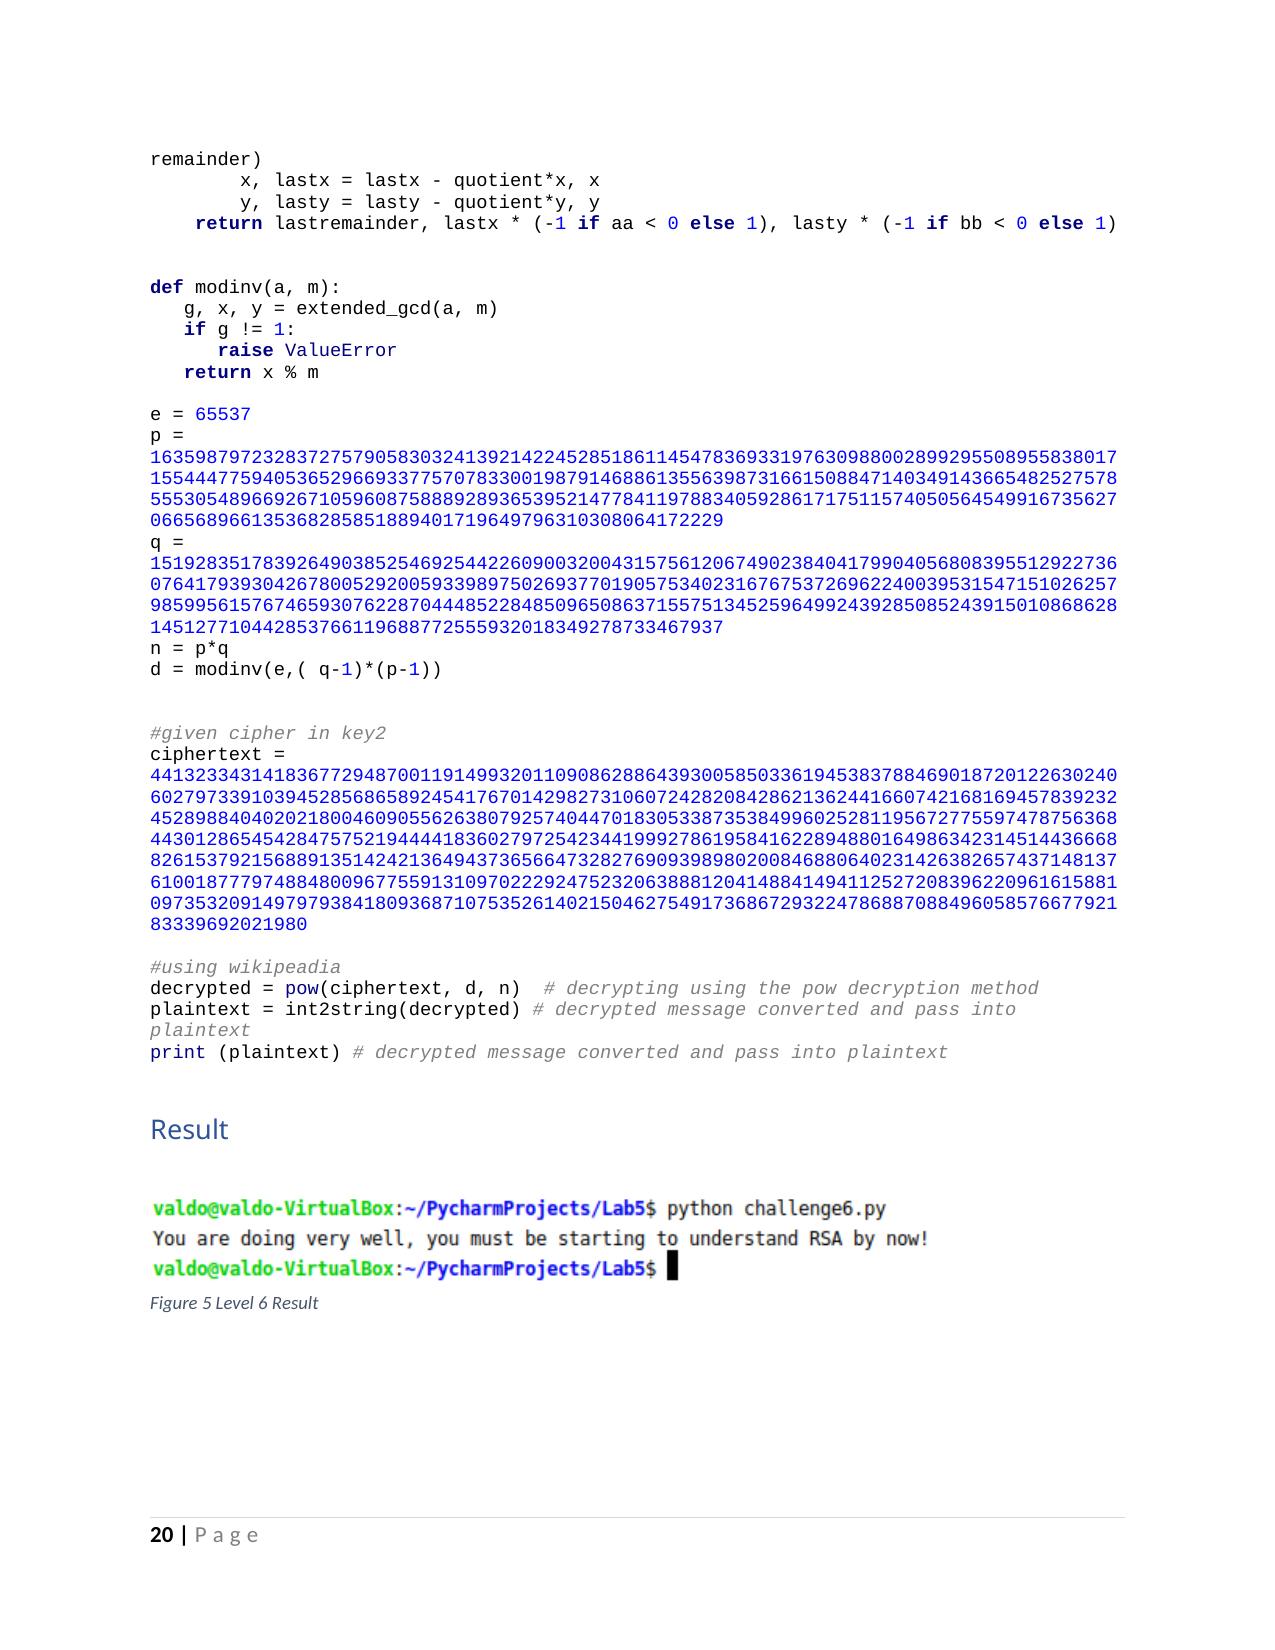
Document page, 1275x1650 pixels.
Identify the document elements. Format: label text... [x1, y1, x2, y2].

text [150, 150, 1125, 1064]
text Figure 5 Level 6 Result [150, 1291, 1125, 1314]
picture [150, 1198, 944, 1290]
subtitle Result [150, 1111, 1125, 1147]
